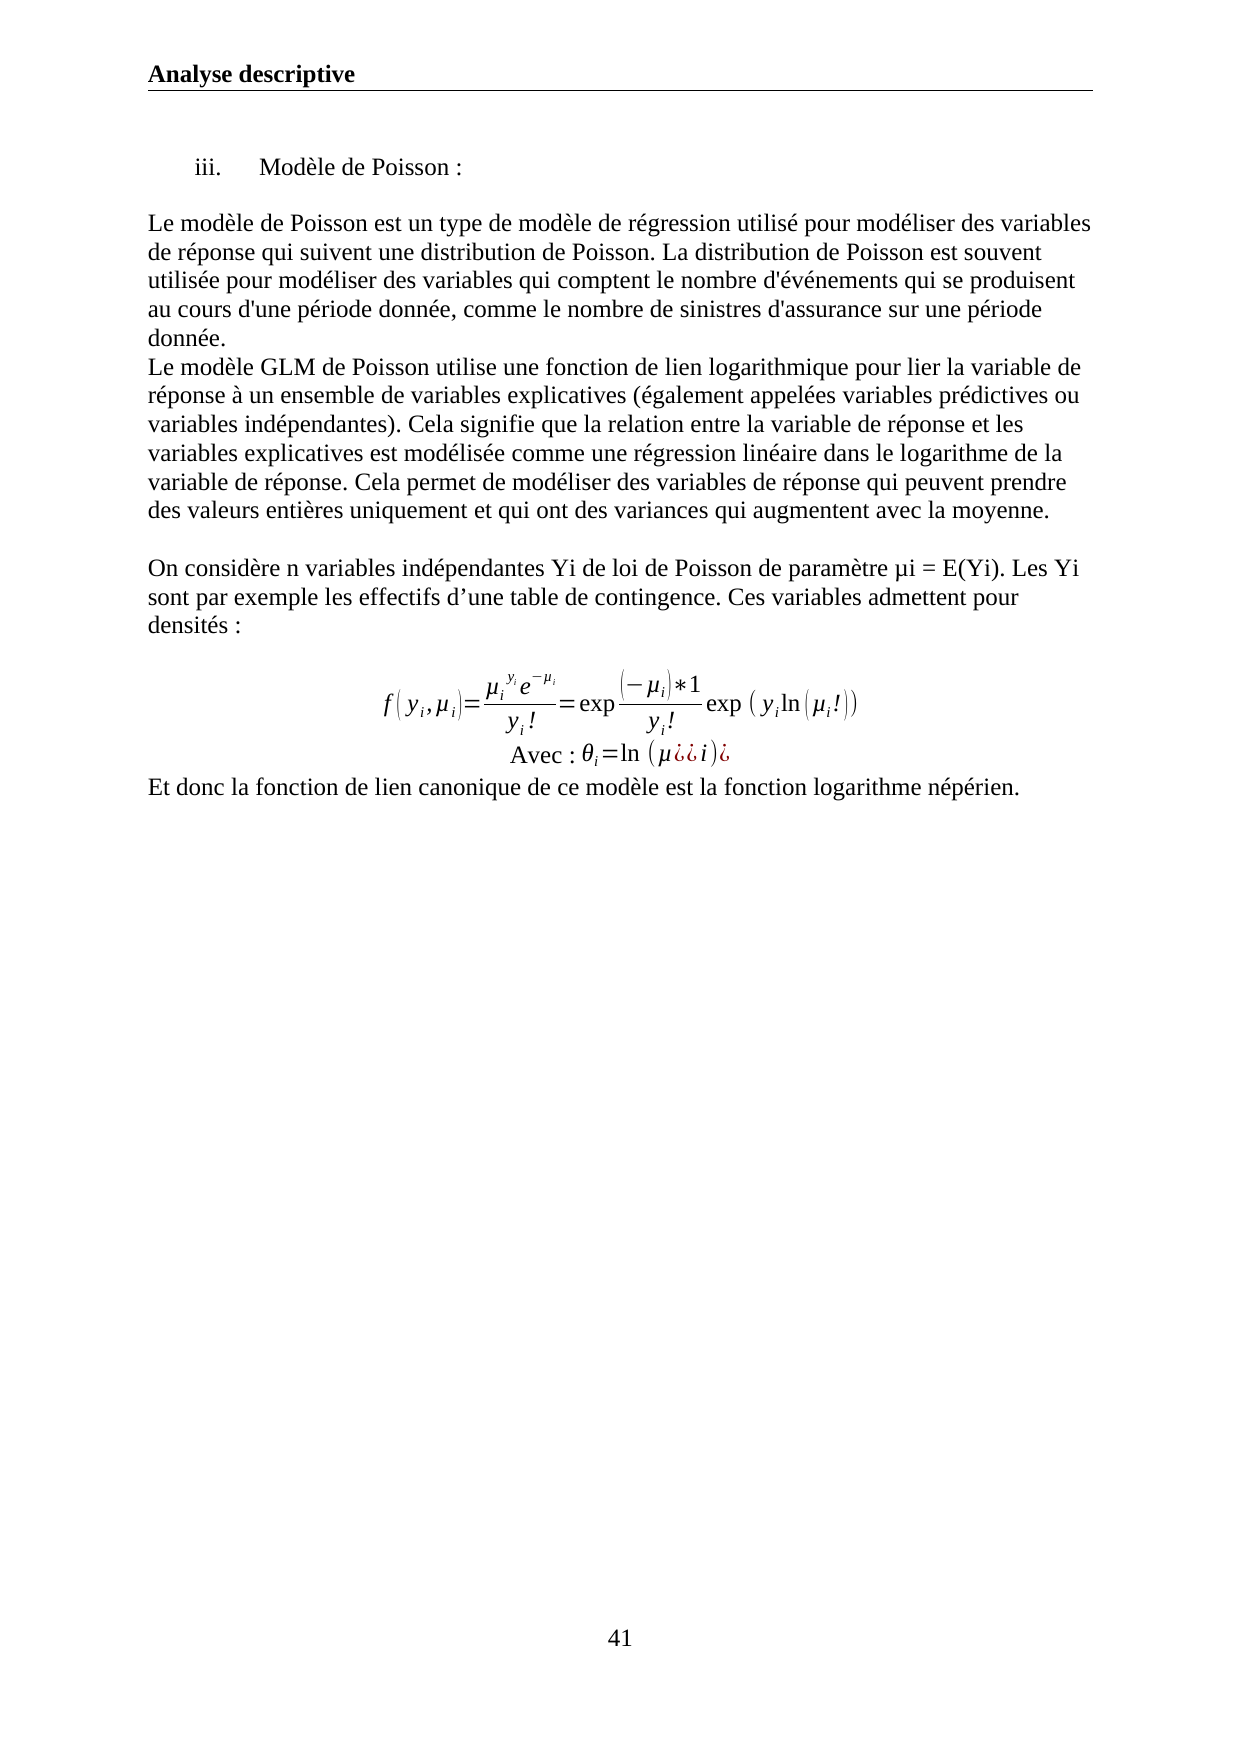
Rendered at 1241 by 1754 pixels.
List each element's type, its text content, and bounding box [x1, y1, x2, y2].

text On considère n variables indépendantes Yi de loi de Poisson de paramètre µi = E(Yi). Les Yi sont par exemple les effectifs d’une table de contingence. Ces variables admettent pour densités : [148, 553, 1093, 639]
text Le modèle GLM de Poisson utilise une fonction de lien logarithmique pour lier la variable de réponse à un ensemble de variables explicatives (également appelées variables prédictives ou variables indépendantes). Cela signifie que la relation entre la variable de réponse et les variables explicatives est modélisée comme une régression linéaire dans le logarithme de la variable de réponse. Cela permet de modéliser des variables de réponse qui peuvent prendre des valeurs entières uniquement et qui ont des variances qui augmentent avec la moyenne. [148, 352, 1093, 524]
text Le modèle de Poisson est un type de modèle de régression utilisé pour modéliser des variables de réponse qui suivent une distribution de Poisson. La distribution de Poisson est souvent utilisée pour modéliser des variables qui comptent le nombre d'événements qui se produisent au cours d'une période donnée, comme le nombre de sinistres d'assurance sur une période donnée. [148, 208, 1093, 352]
subtitle Modèle de Poisson : [221, 152, 1093, 181]
text Avec : [148, 738, 1093, 770]
text Et donc la fonction de lien canonique de ce modèle est la fonction logarithme népérien. [148, 772, 1093, 801]
